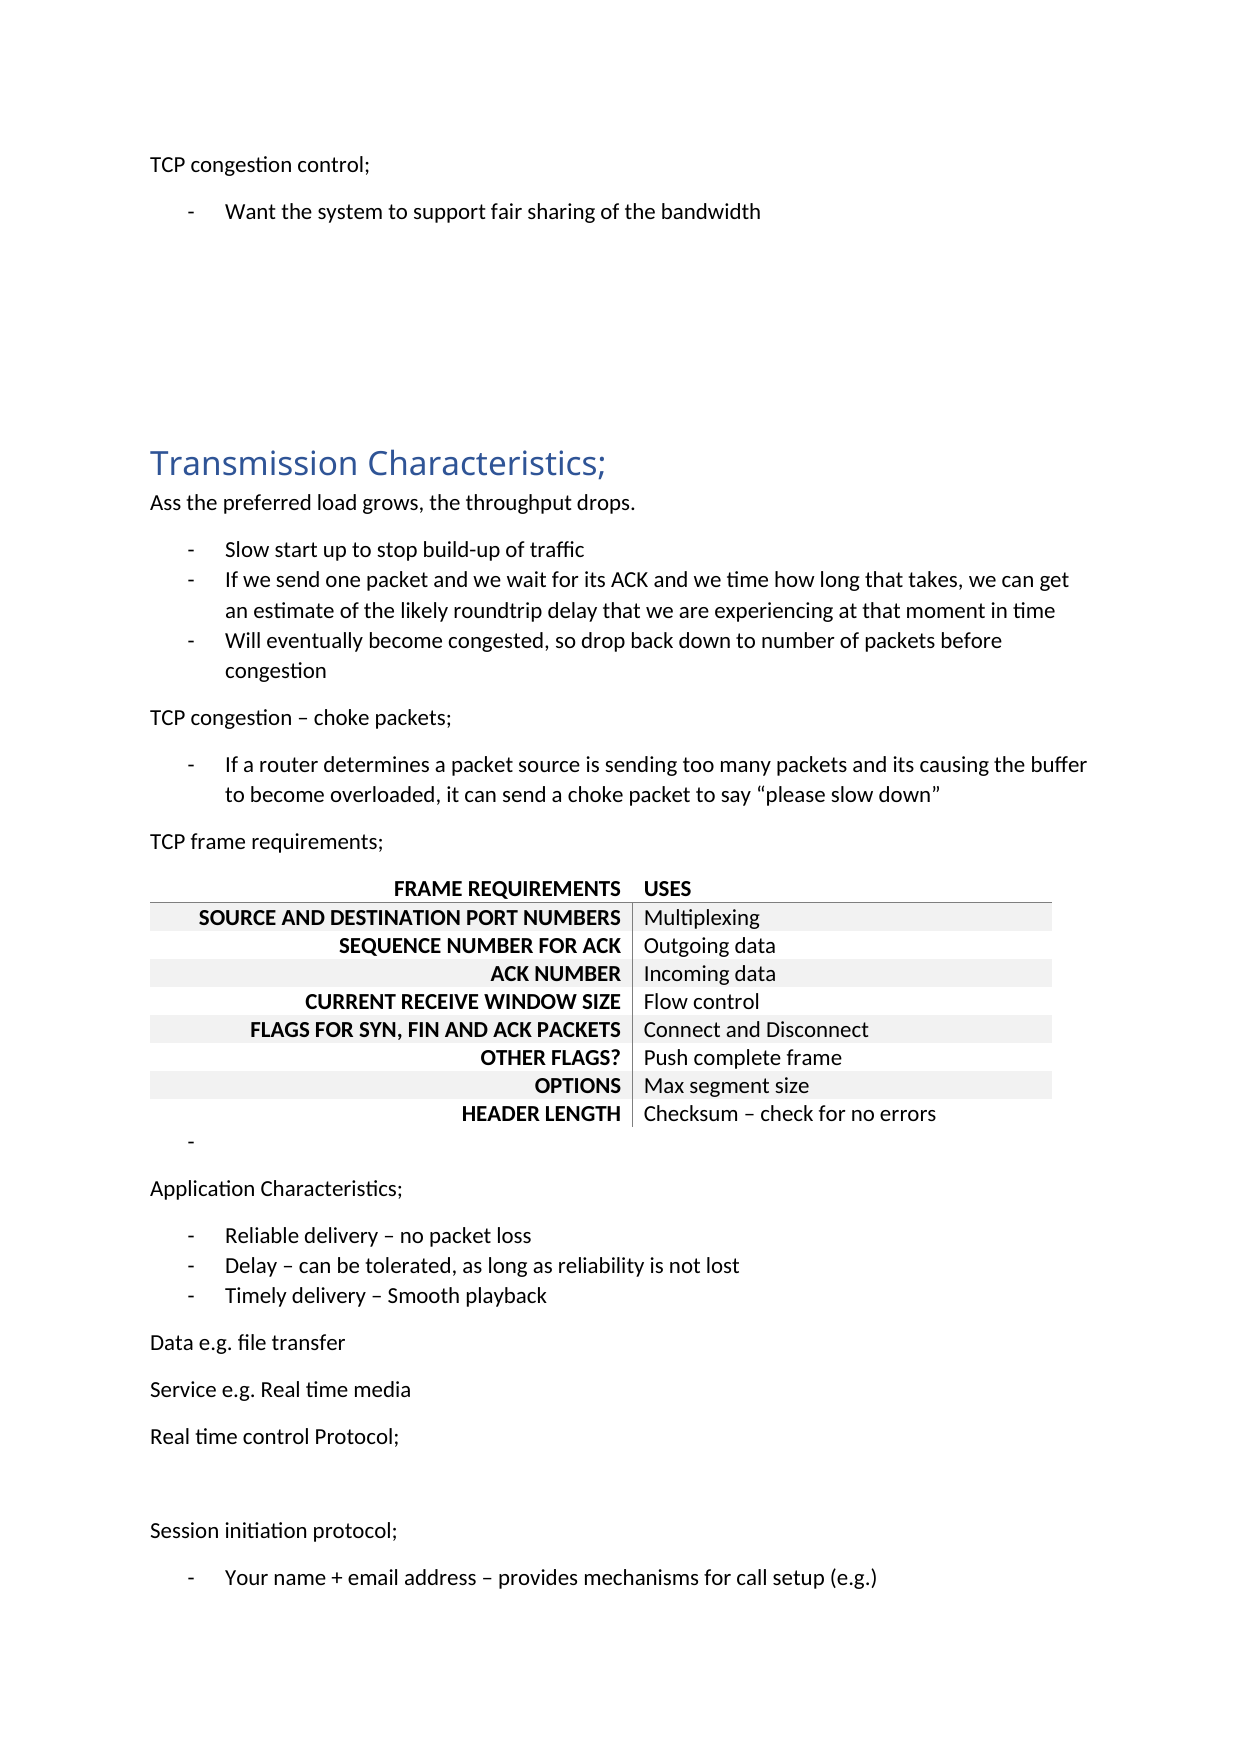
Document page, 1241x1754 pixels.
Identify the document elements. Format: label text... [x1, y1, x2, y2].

list Reliable delivery – no packet loss [187, 1221, 1090, 1249]
list If we send one packet and we wait for its ACK and we time how long that takes, we can get an estimate of the likely roundtrip delay that we are experiencing at that moment in time [187, 566, 1090, 624]
list If a router determines a packet source is sending too many packets and its causing the buffer to become overloaded, it can send a choke packet to say “please slow down” [187, 750, 1090, 808]
table_cell Flow control [633, 987, 1052, 1015]
text Session initiation protocol; [150, 1516, 1090, 1544]
list Will eventually become congested, so drop back down to number of packets before congestion [187, 626, 1090, 684]
table_cell Current receive window size [150, 987, 632, 1015]
text TCP congestion control; [150, 150, 1090, 178]
text TCP congestion – choke packets; [150, 703, 1090, 731]
table_cell Source and destination port numbers [150, 903, 632, 931]
text Service e.g. Real time media [150, 1375, 1090, 1403]
subtitle Transmission Characteristics; [150, 439, 1090, 485]
list Want the system to support fair sharing of the bandwidth [187, 197, 1090, 225]
table_header Frame Requirements [150, 874, 632, 902]
text Real time control Protocol; [150, 1422, 1090, 1450]
table_cell Max segment size [633, 1071, 1052, 1099]
table_header Uses [632, 874, 1052, 902]
table_cell Header length [150, 1099, 632, 1127]
list Timely delivery – Smooth playback [187, 1281, 1090, 1309]
table_cell Connect and Disconnect [633, 1015, 1052, 1043]
table_cell Sequence number for ACK [150, 931, 632, 959]
list Delay – can be tolerated, as long as reliability is not lost [187, 1251, 1090, 1279]
list Your name + email address – provides mechanisms for call setup (e.g.) [187, 1563, 1090, 1591]
text TCP frame requirements; [150, 827, 1090, 855]
text Ass the preferred load grows, the throughput drops. [150, 488, 1090, 517]
text Data e.g. file transfer [150, 1328, 1090, 1356]
table_cell Options [150, 1071, 632, 1099]
table_cell ACK number [150, 959, 632, 987]
table_cell Flags for SYN, FIN and ACK packets [150, 1015, 632, 1043]
table_cell Outgoing data [633, 931, 1052, 959]
text Application Characteristics; [150, 1174, 1090, 1202]
table_cell Checksum – check for no errors [633, 1099, 1052, 1127]
table_cell Other flags? [150, 1043, 632, 1071]
table_cell Incoming data [633, 959, 1052, 987]
table_cell Push complete frame [633, 1043, 1052, 1071]
table_cell Multiplexing [633, 903, 1052, 931]
list Slow start up to stop build-up of traffic [187, 535, 1090, 563]
